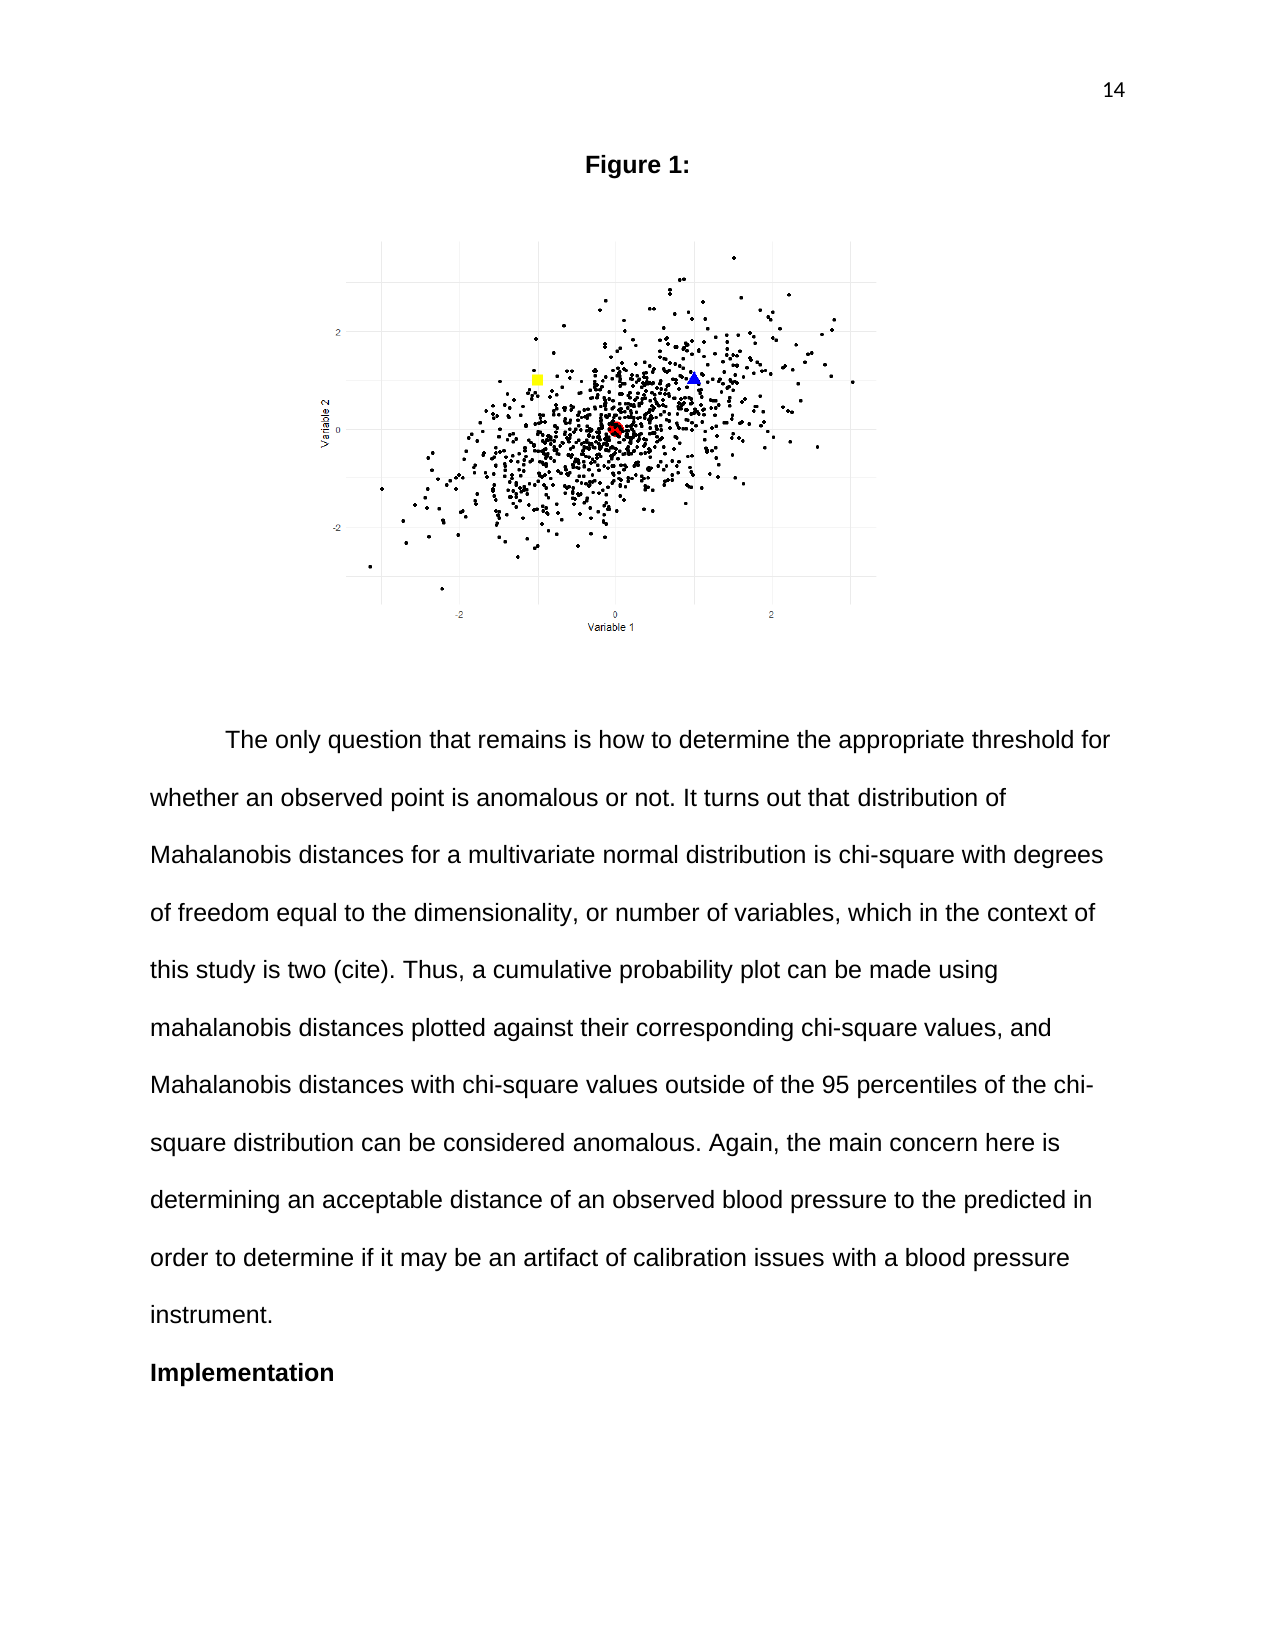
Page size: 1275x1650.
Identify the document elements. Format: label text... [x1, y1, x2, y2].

text Implementation [150, 1358, 1125, 1387]
text The only question that remains is how to determine the appropriate threshold for whether an observed point is anomalous or not. It turns out that distribution of Mahalanobis distances for a multivariate normal distribution is chi-square with degrees of freedom equal to the dimensionality, or number of variables, which in the context of this study is two (cite). Thus, a cumulative probability plot can be made using mahalanobis distances plotted against their corresponding chi-square values, and Mahalanobis distances with chi-square values outside of the 95 percentiles of the chi-square distribution can be considered anomalous. Again, the main concern here is determining an acceptable distance of an observed blood pressure to the predicted in order to determine if it may be an artifact of calibration issues with a blood pressure instrument. [150, 725, 1125, 1329]
picture [314, 236, 876, 634]
text Figure 1: [150, 150, 1125, 179]
